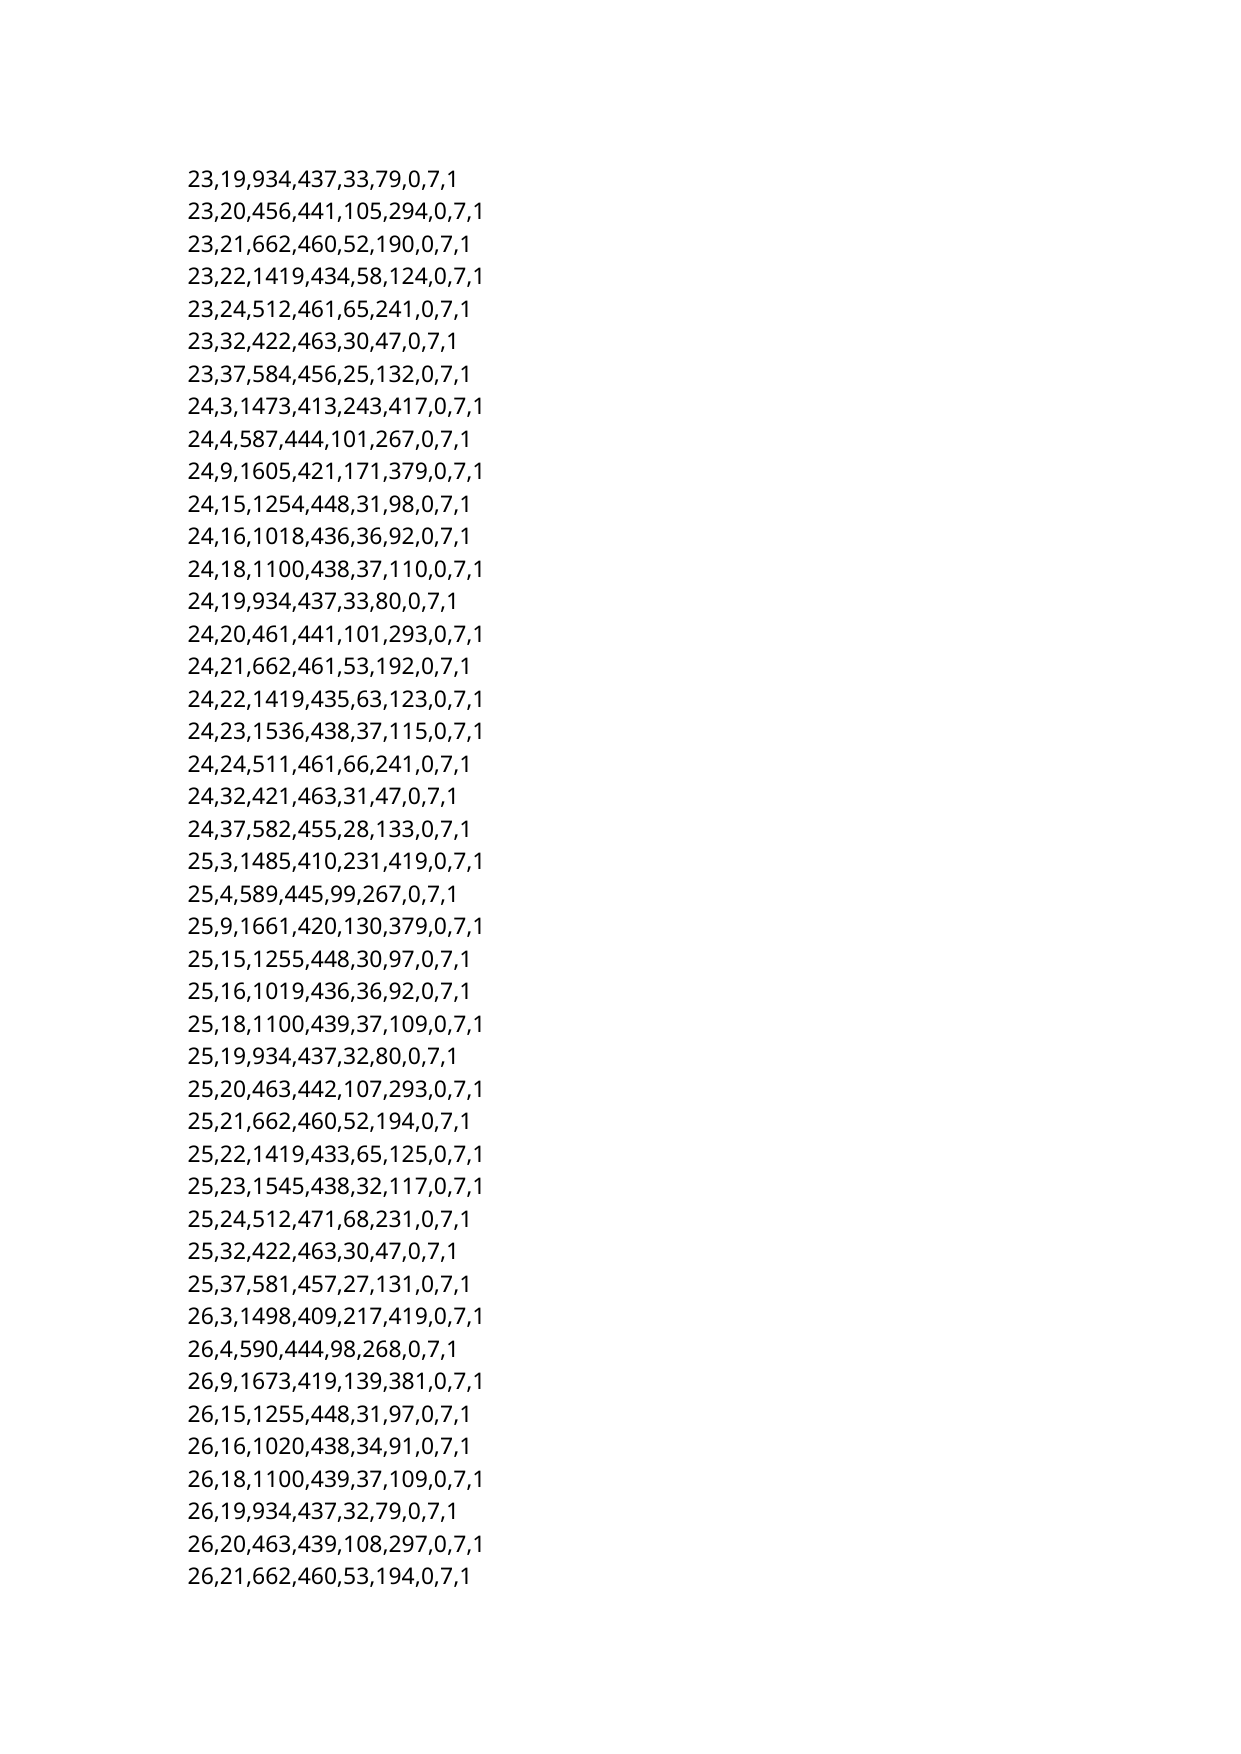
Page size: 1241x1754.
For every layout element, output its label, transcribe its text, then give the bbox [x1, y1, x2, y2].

text 26,15,1255,448,31,97,0,7,1 [187, 1397, 1053, 1429]
text 24,22,1419,435,63,123,0,7,1 [187, 682, 1053, 714]
text 25,20,463,442,107,293,0,7,1 [187, 1072, 1053, 1104]
text 24,21,662,461,53,192,0,7,1 [187, 649, 1053, 682]
text 25,37,581,457,27,131,0,7,1 [187, 1267, 1053, 1299]
text 25,21,662,460,52,194,0,7,1 [187, 1104, 1053, 1137]
text 26,19,934,437,32,79,0,7,1 [187, 1494, 1053, 1527]
text 24,19,934,437,33,80,0,7,1 [187, 584, 1053, 617]
text 25,23,1545,438,32,117,0,7,1 [187, 1169, 1053, 1202]
text 24,32,421,463,31,47,0,7,1 [187, 779, 1053, 812]
text 23,19,934,437,33,79,0,7,1 [187, 162, 1053, 194]
text 25,24,512,471,68,231,0,7,1 [187, 1202, 1053, 1234]
text 25,32,422,463,30,47,0,7,1 [187, 1234, 1053, 1267]
text 26,20,463,439,108,297,0,7,1 [187, 1527, 1053, 1559]
text 23,24,512,461,65,241,0,7,1 [187, 292, 1053, 324]
text 25,4,589,445,99,267,0,7,1 [187, 877, 1053, 909]
text 25,18,1100,439,37,109,0,7,1 [187, 1007, 1053, 1039]
text 25,16,1019,436,36,92,0,7,1 [187, 974, 1053, 1007]
text 24,18,1100,438,37,110,0,7,1 [187, 552, 1053, 584]
text 25,22,1419,433,65,125,0,7,1 [187, 1137, 1053, 1169]
text 26,21,662,460,53,194,0,7,1 [187, 1559, 1053, 1592]
text 24,24,511,461,66,241,0,7,1 [187, 747, 1053, 779]
text 24,23,1536,438,37,115,0,7,1 [187, 714, 1053, 747]
text 26,16,1020,438,34,91,0,7,1 [187, 1429, 1053, 1462]
text 23,32,422,463,30,47,0,7,1 [187, 324, 1053, 357]
text 24,20,461,441,101,293,0,7,1 [187, 617, 1053, 649]
text 24,3,1473,413,243,417,0,7,1 [187, 389, 1053, 422]
text 23,22,1419,434,58,124,0,7,1 [187, 259, 1053, 292]
text 26,4,590,444,98,268,0,7,1 [187, 1332, 1053, 1364]
text 26,9,1673,419,139,381,0,7,1 [187, 1364, 1053, 1397]
text 25,15,1255,448,30,97,0,7,1 [187, 942, 1053, 974]
text 23,37,584,456,25,132,0,7,1 [187, 357, 1053, 389]
text 24,37,582,455,28,133,0,7,1 [187, 812, 1053, 844]
text 23,20,456,441,105,294,0,7,1 [187, 194, 1053, 227]
text 26,3,1498,409,217,419,0,7,1 [187, 1299, 1053, 1332]
text 24,16,1018,436,36,92,0,7,1 [187, 519, 1053, 552]
text 26,18,1100,439,37,109,0,7,1 [187, 1462, 1053, 1494]
text 24,15,1254,448,31,98,0,7,1 [187, 487, 1053, 519]
text 24,9,1605,421,171,379,0,7,1 [187, 454, 1053, 487]
text 25,9,1661,420,130,379,0,7,1 [187, 909, 1053, 942]
text 23,21,662,460,52,190,0,7,1 [187, 227, 1053, 259]
text 25,3,1485,410,231,419,0,7,1 [187, 844, 1053, 877]
text 24,4,587,444,101,267,0,7,1 [187, 422, 1053, 454]
text 25,19,934,437,32,80,0,7,1 [187, 1039, 1053, 1072]
